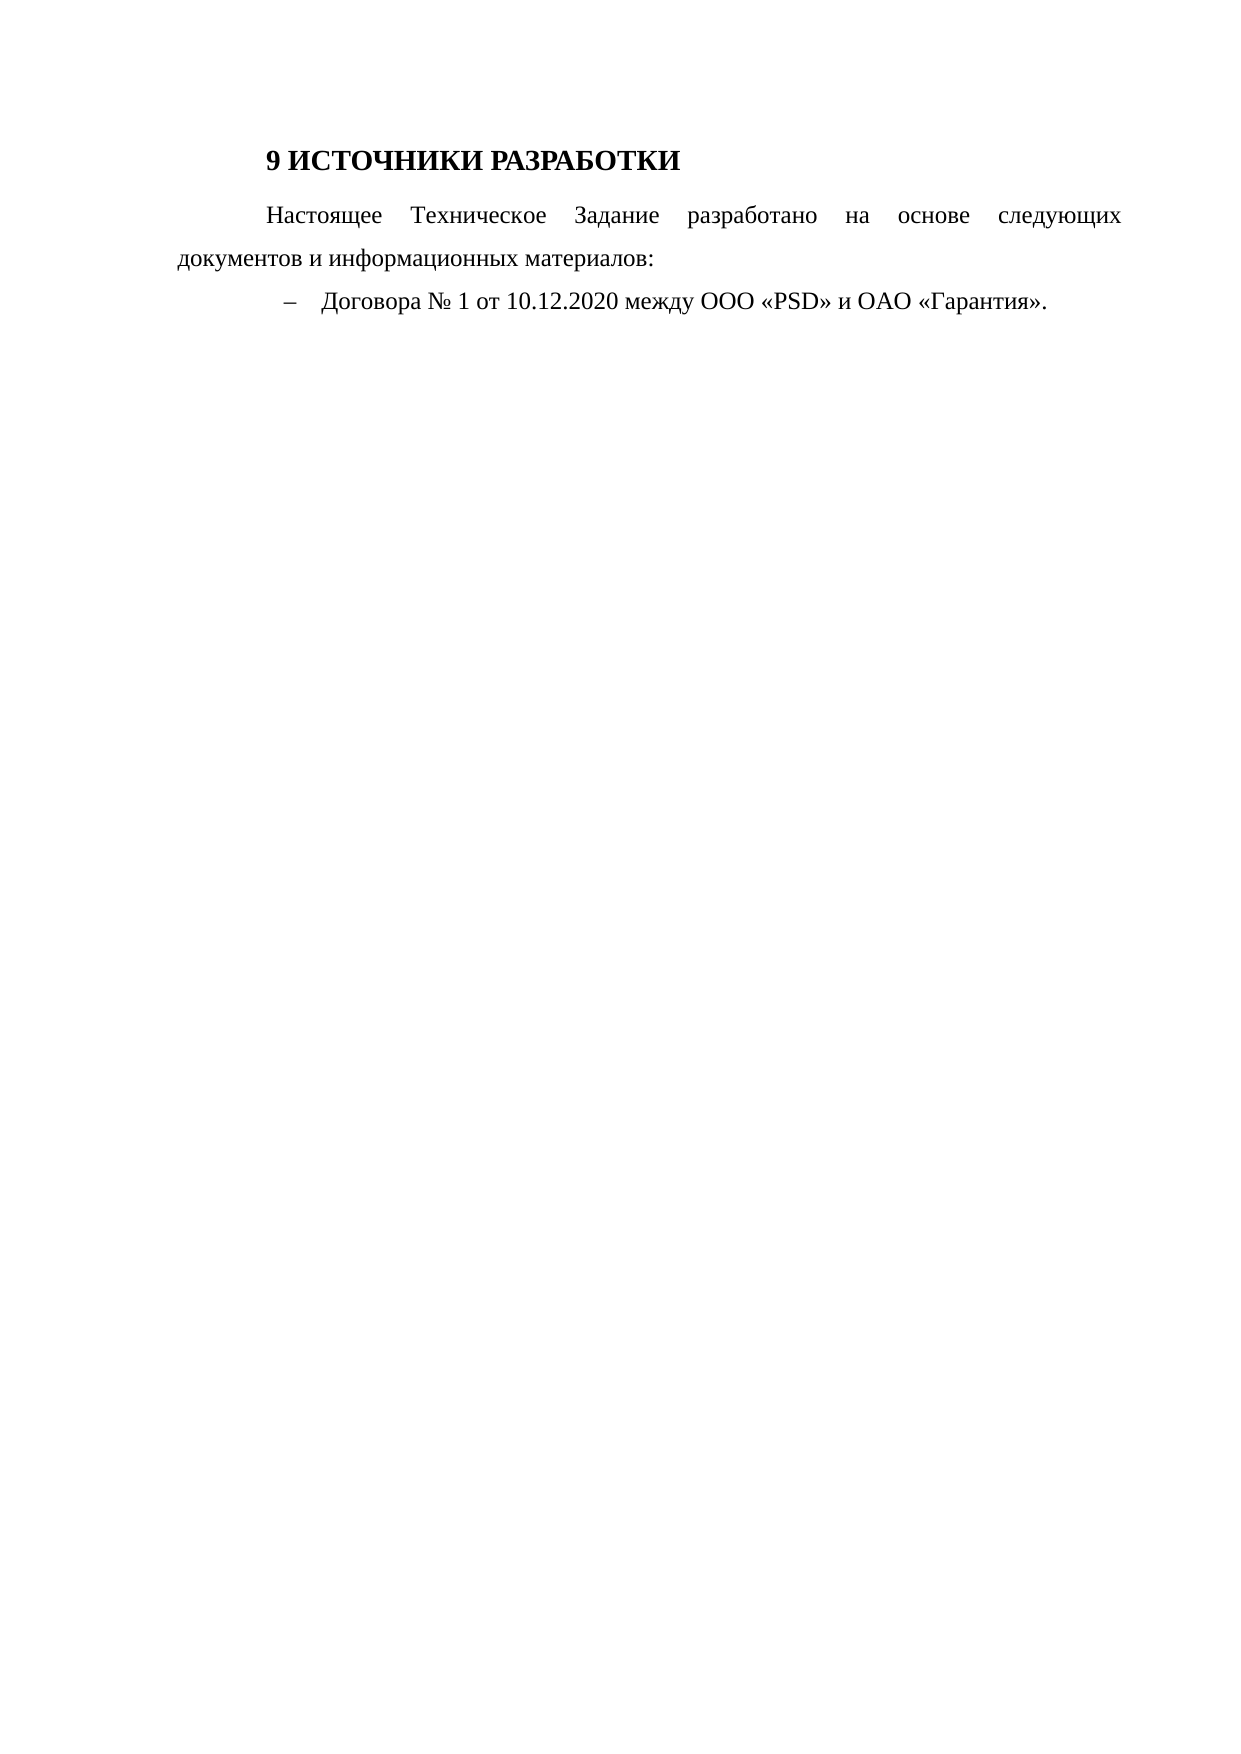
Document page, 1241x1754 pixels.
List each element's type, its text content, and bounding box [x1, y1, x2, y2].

list Договора № 1 от 10.12.2020 между ООО «PSD» и ОАО «Гарантия». [283, 286, 1122, 315]
subtitle ИСТОЧНИКИ РАЗРАБОТКИ [266, 143, 1122, 177]
text Настоящее Техническое Задание разработано на основе следующих документов и информационных материалов: [177, 200, 1122, 272]
